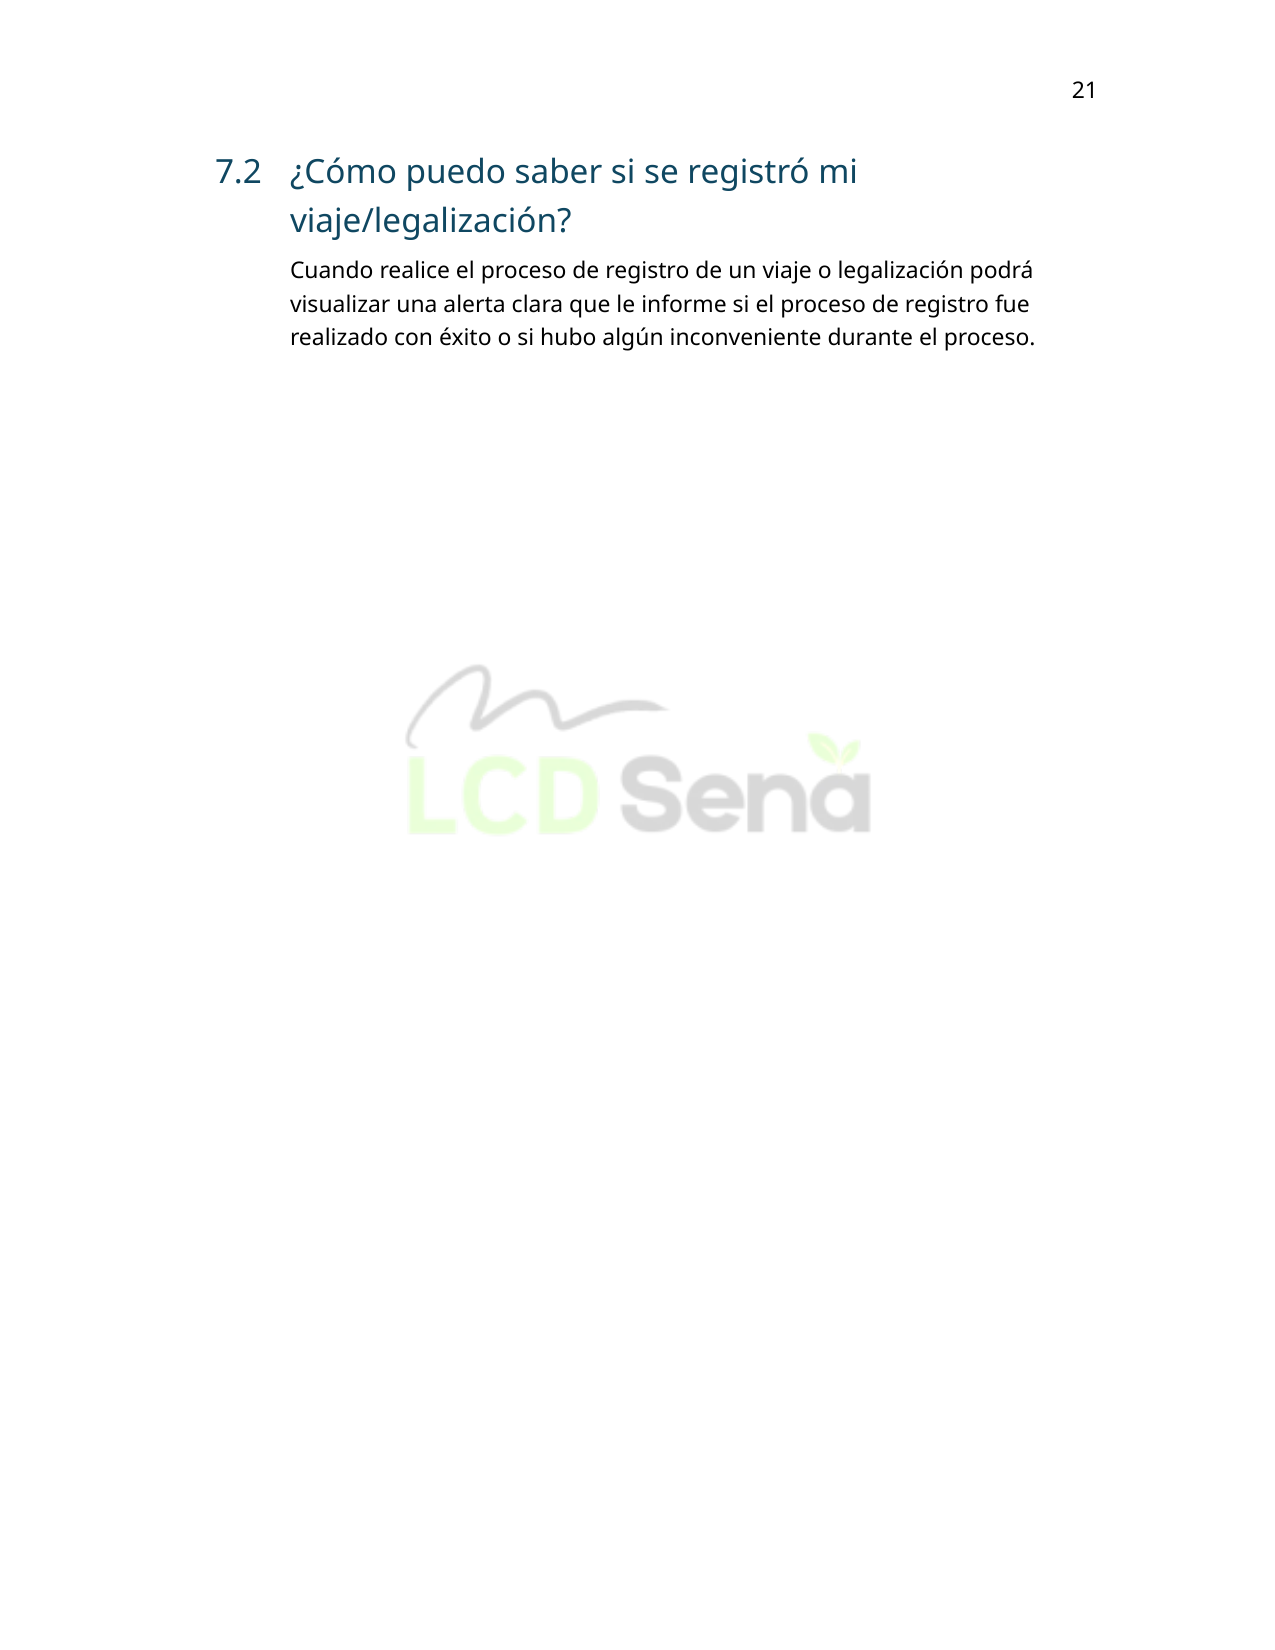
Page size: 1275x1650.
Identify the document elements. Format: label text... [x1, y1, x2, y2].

subtitle ¿Cómo puedo saber si se registró mi viaje/legalización? [215, 148, 1098, 242]
text Cuando realice el proceso de registro de un viaje o legalización podrá visualizar una alerta clara que le informe si el proceso de registro fue realizado con éxito o si hubo algún inconveniente durante el proceso. [290, 254, 1098, 353]
